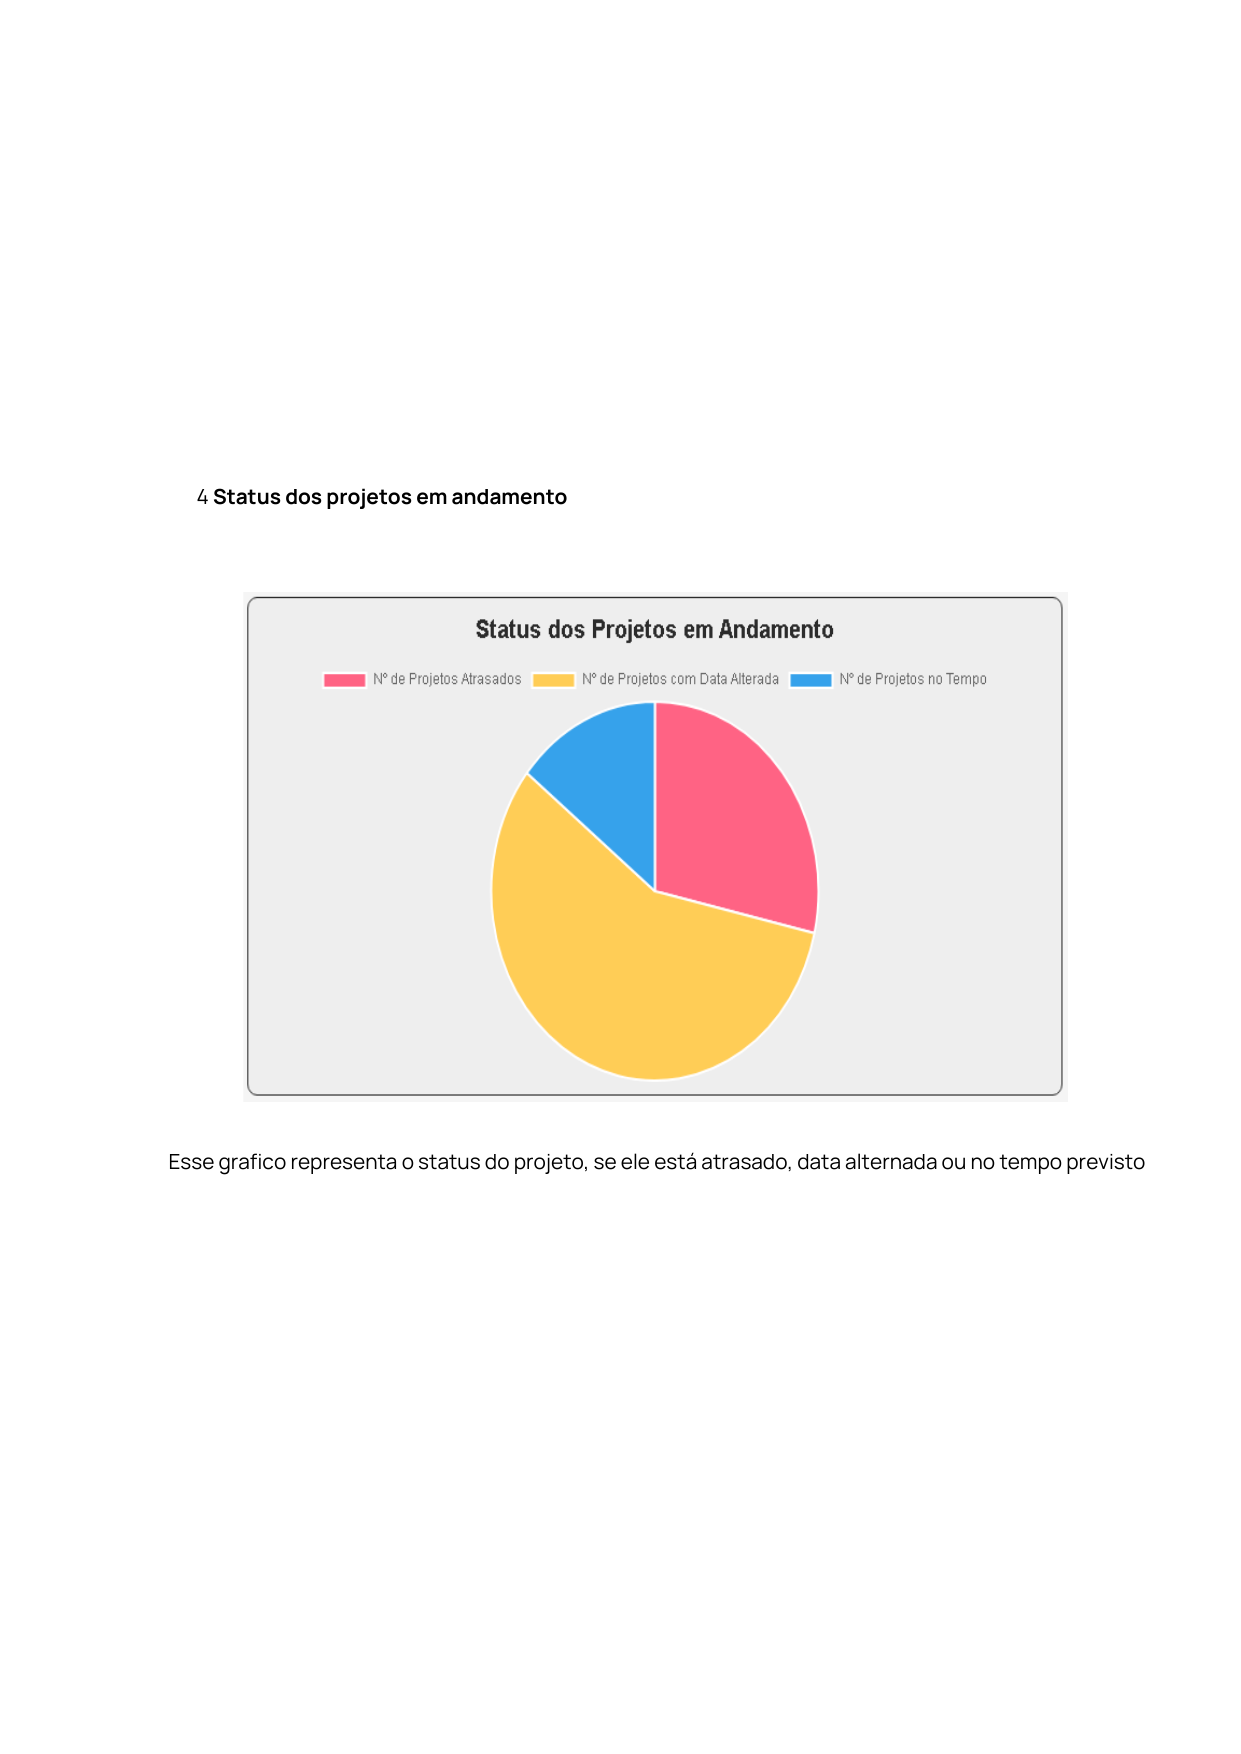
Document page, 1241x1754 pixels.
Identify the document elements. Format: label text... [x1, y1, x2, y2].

text 4 Status dos projetos em andamento [121, 482, 1165, 511]
picture [243, 592, 1068, 1102]
text Esse grafico representa o status do projeto, se ele está atrasado, data alternada ou no tempo previsto [168, 1147, 1165, 1176]
